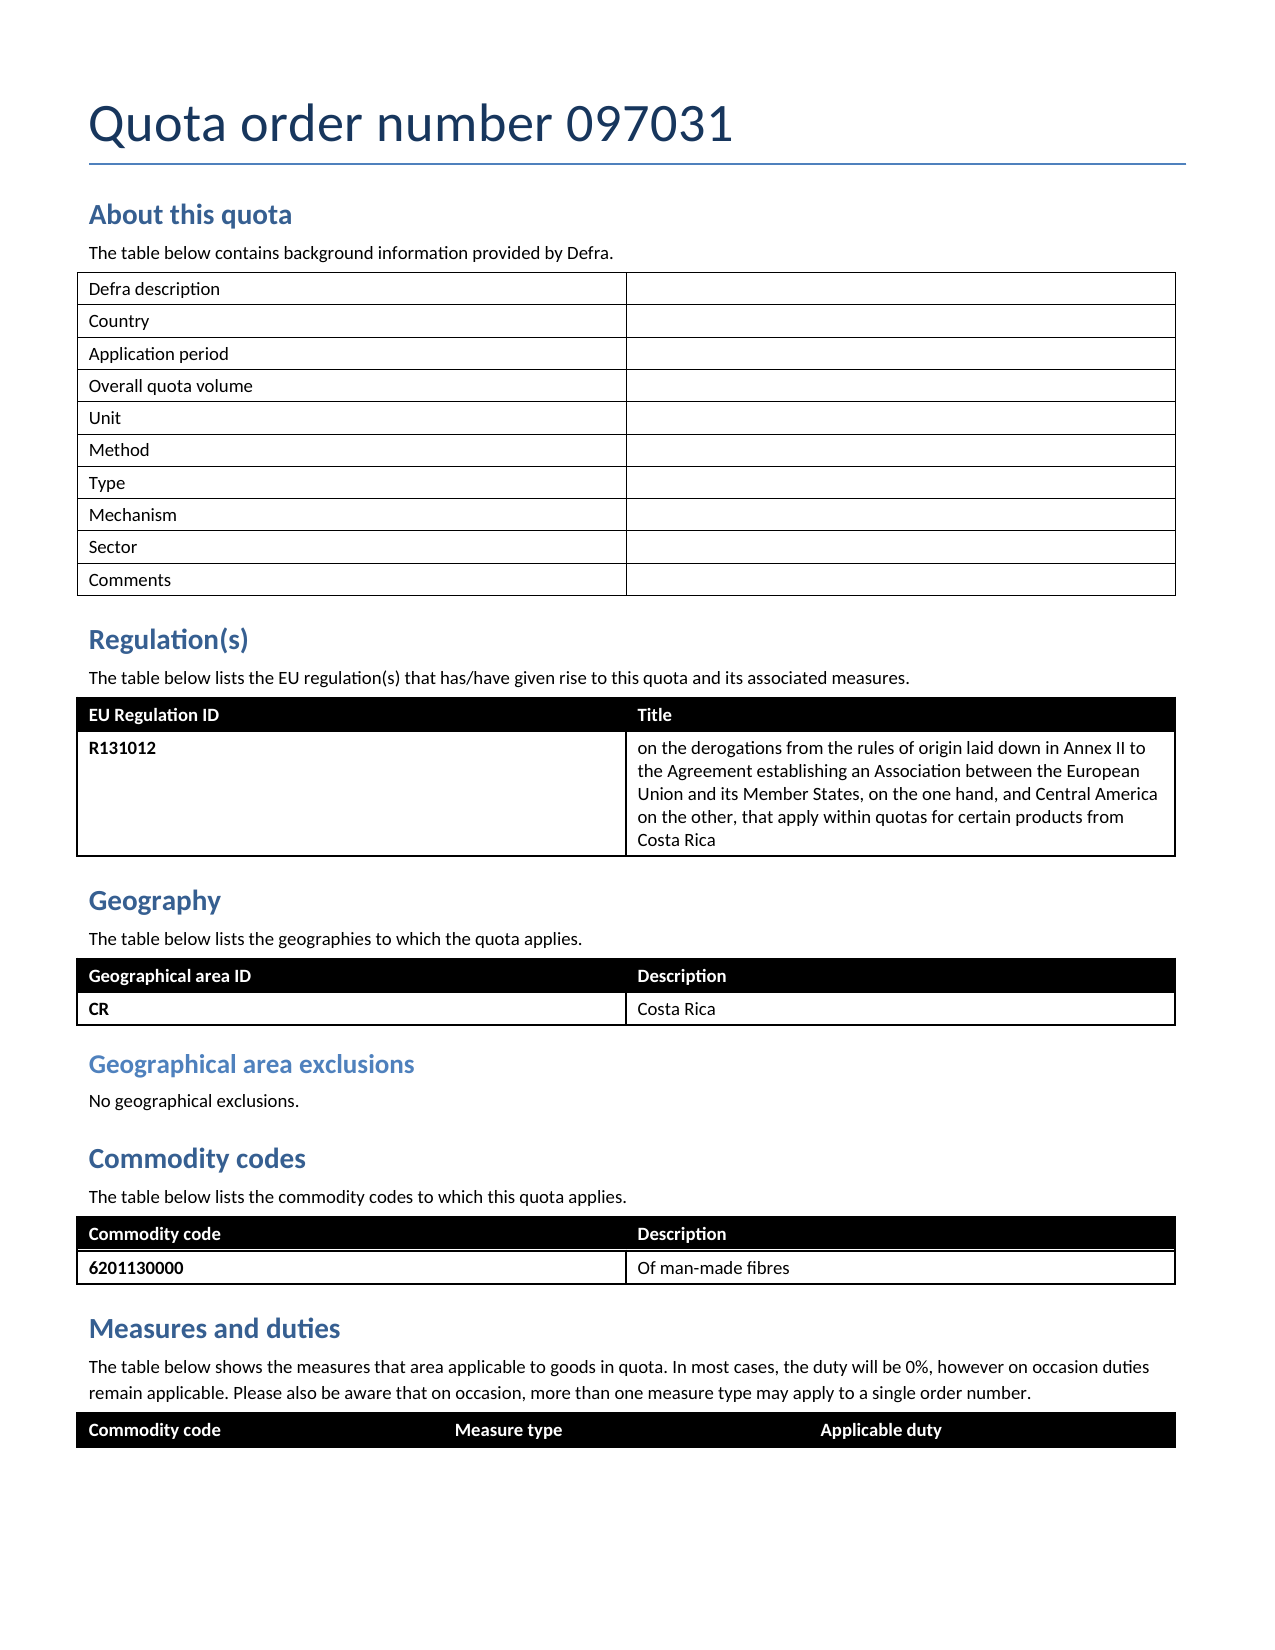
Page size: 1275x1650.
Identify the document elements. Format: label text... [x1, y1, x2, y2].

text The table below contains background information provided by Defra. [88, 241, 1186, 264]
table_cell [627, 305, 1175, 337]
table_cell Costa Rica [627, 993, 1174, 1024]
table_cell Overall quota volume [78, 370, 626, 401]
text No geographical exclusions. [88, 1089, 1186, 1112]
table_header Defra description [78, 273, 626, 304]
subtitle Commodity codes [88, 1141, 1186, 1176]
table_cell [627, 435, 1175, 466]
table_cell [627, 564, 1175, 595]
subtitle Geography [88, 882, 1186, 918]
text The table below lists the geographies to which the quota applies. [88, 927, 1186, 950]
table_cell Comments [78, 564, 626, 595]
text The table below shows the measures that area applicable to goods in quota. In most cases, the duty will be 0%, however on occasion duties remain applicable. Please also be aware that on occasion, more than one measure type may apply to a single order number. [88, 1355, 1186, 1404]
table_cell [627, 338, 1175, 369]
table_header [627, 273, 1175, 304]
subtitle Regulation(s) [88, 621, 1186, 657]
table_cell [627, 402, 1175, 433]
table_cell on the derogations from the rules of origin laid down in Annex II to the Agreement establishing an Association between the European Union and its Member States, on the one hand, and Central America on the other, that apply within quotas for certain products from Costa Rica [627, 732, 1174, 855]
table_cell Country [78, 305, 626, 337]
subtitle Measures and duties [88, 1310, 1186, 1346]
table_cell R131012 [78, 732, 625, 855]
table_cell [627, 370, 1175, 401]
table_header Commodity code [78, 1218, 626, 1249]
text The table below lists the EU regulation(s) that has/have given rise to this quota and its associated measures. [88, 666, 1186, 689]
table_cell [627, 467, 1175, 498]
table_cell [627, 531, 1175, 563]
table_cell Unit [78, 402, 626, 433]
table_cell Application period [78, 338, 626, 369]
subtitle Geographical area exclusions [88, 1047, 1186, 1080]
table_cell Method [78, 435, 626, 466]
title Quota order number 097031 [88, 88, 1186, 165]
table_header Commodity code [78, 1414, 443, 1445]
table_header EU Regulation ID [78, 699, 626, 730]
text The table below lists the commodity codes to which this quota applies. [88, 1186, 1186, 1209]
subtitle About this quota [88, 196, 1186, 232]
table_header Geographical area ID [78, 960, 626, 991]
table_header Description [626, 1218, 1174, 1249]
table_cell [627, 499, 1175, 530]
table_header Applicable duty [809, 1414, 1174, 1445]
table_header Title [626, 699, 1174, 730]
table_cell Sector [78, 531, 626, 563]
table_cell 6201130000 [78, 1252, 625, 1283]
table_cell CR [78, 993, 625, 1024]
table_header Description [626, 960, 1174, 991]
table_cell Type [78, 467, 626, 498]
table_cell Of man-made fibres [627, 1252, 1174, 1283]
table_cell Mechanism [78, 499, 626, 530]
table_header Measure type [443, 1414, 809, 1445]
